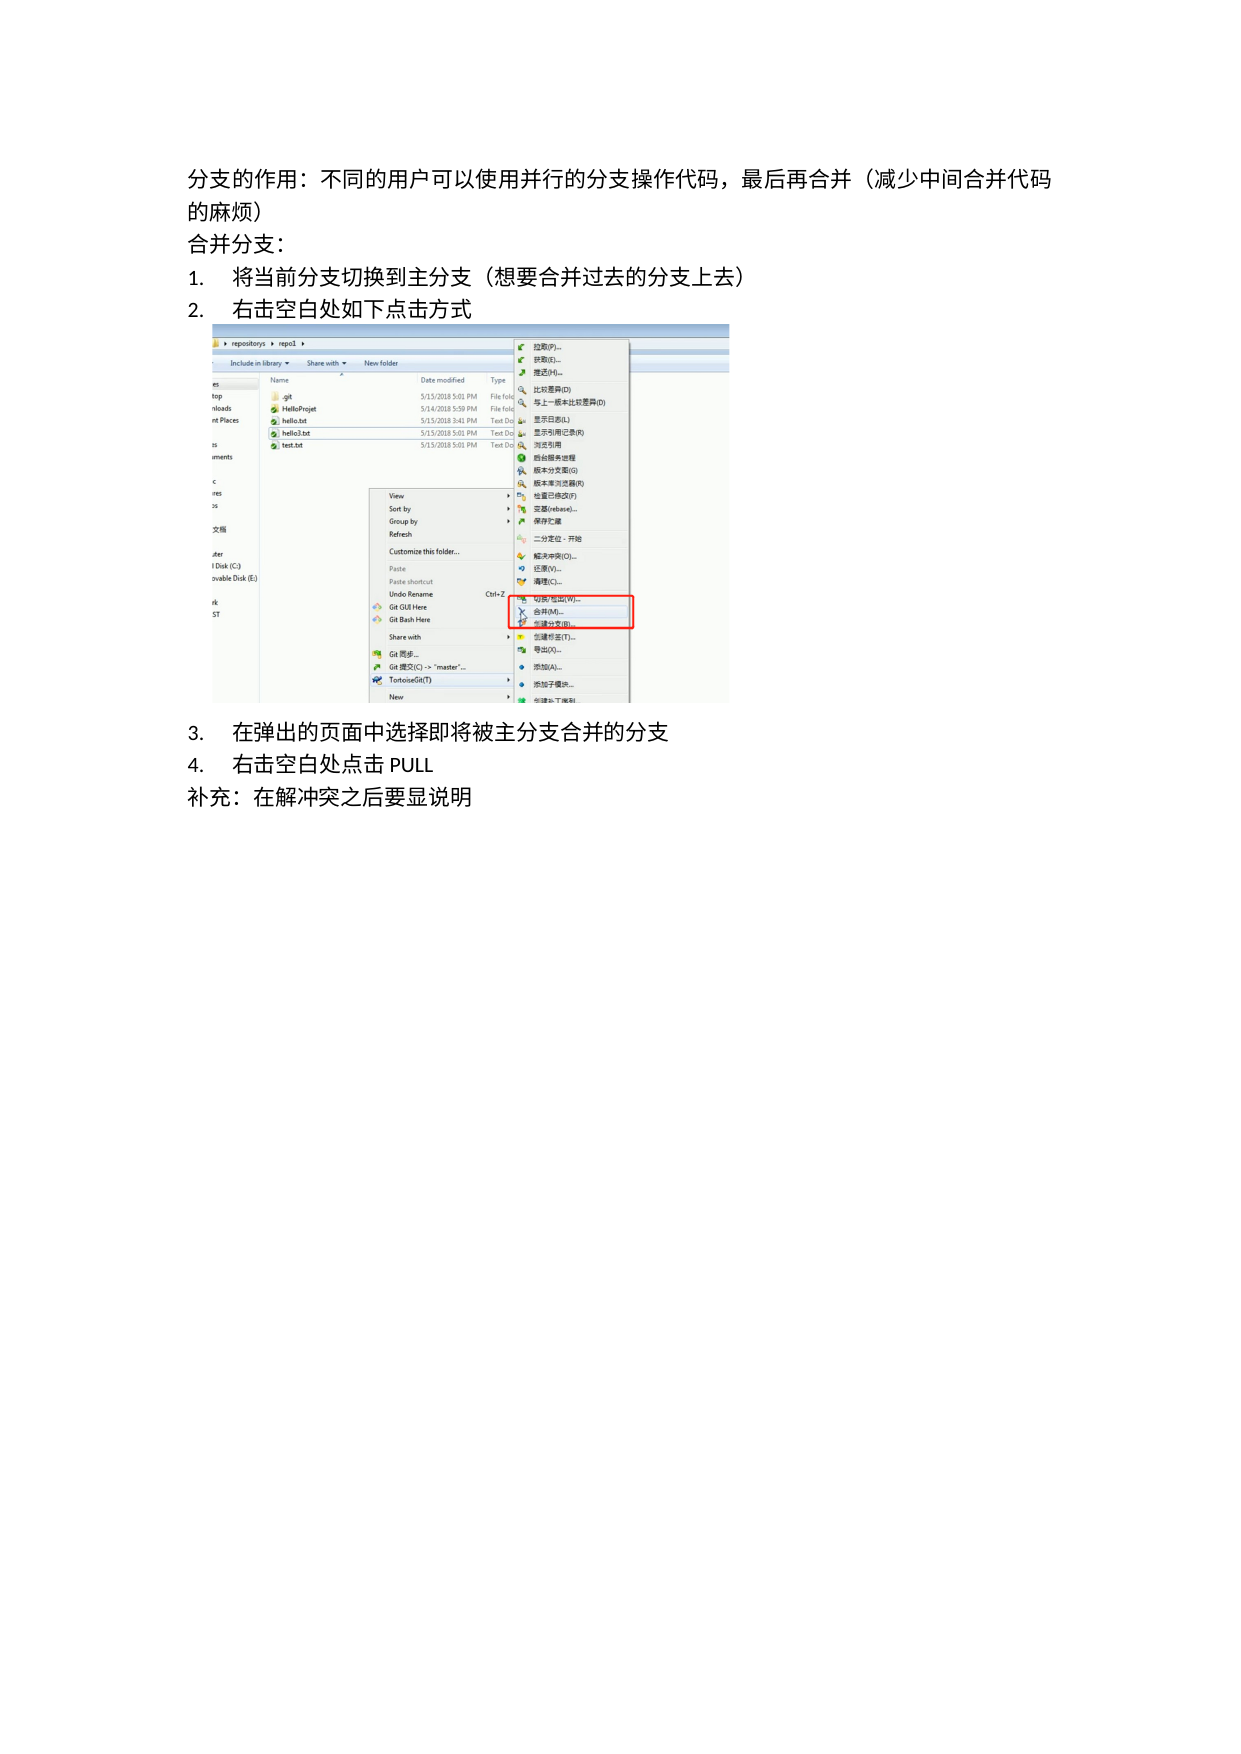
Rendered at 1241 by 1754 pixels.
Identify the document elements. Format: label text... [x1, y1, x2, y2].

text 分支的作用：不同的用户可以使用并行的分支操作代码，最后再合并（减少中间合并代码的麻烦） [187, 162, 1053, 227]
text 合并分支： [187, 227, 1053, 259]
picture [212, 324, 730, 703]
list 右击空白处点击PULL [187, 747, 1053, 779]
list 右击空白处如下点击方式 [187, 292, 1053, 324]
list 将当前分支切换到主分支（想要合并过去的分支上去） [187, 259, 1053, 292]
list 在弹出的页面中选择即将被主分支合并的分支 [187, 714, 1053, 747]
list 补充：在解冲突之后要显说明 [187, 779, 1053, 812]
